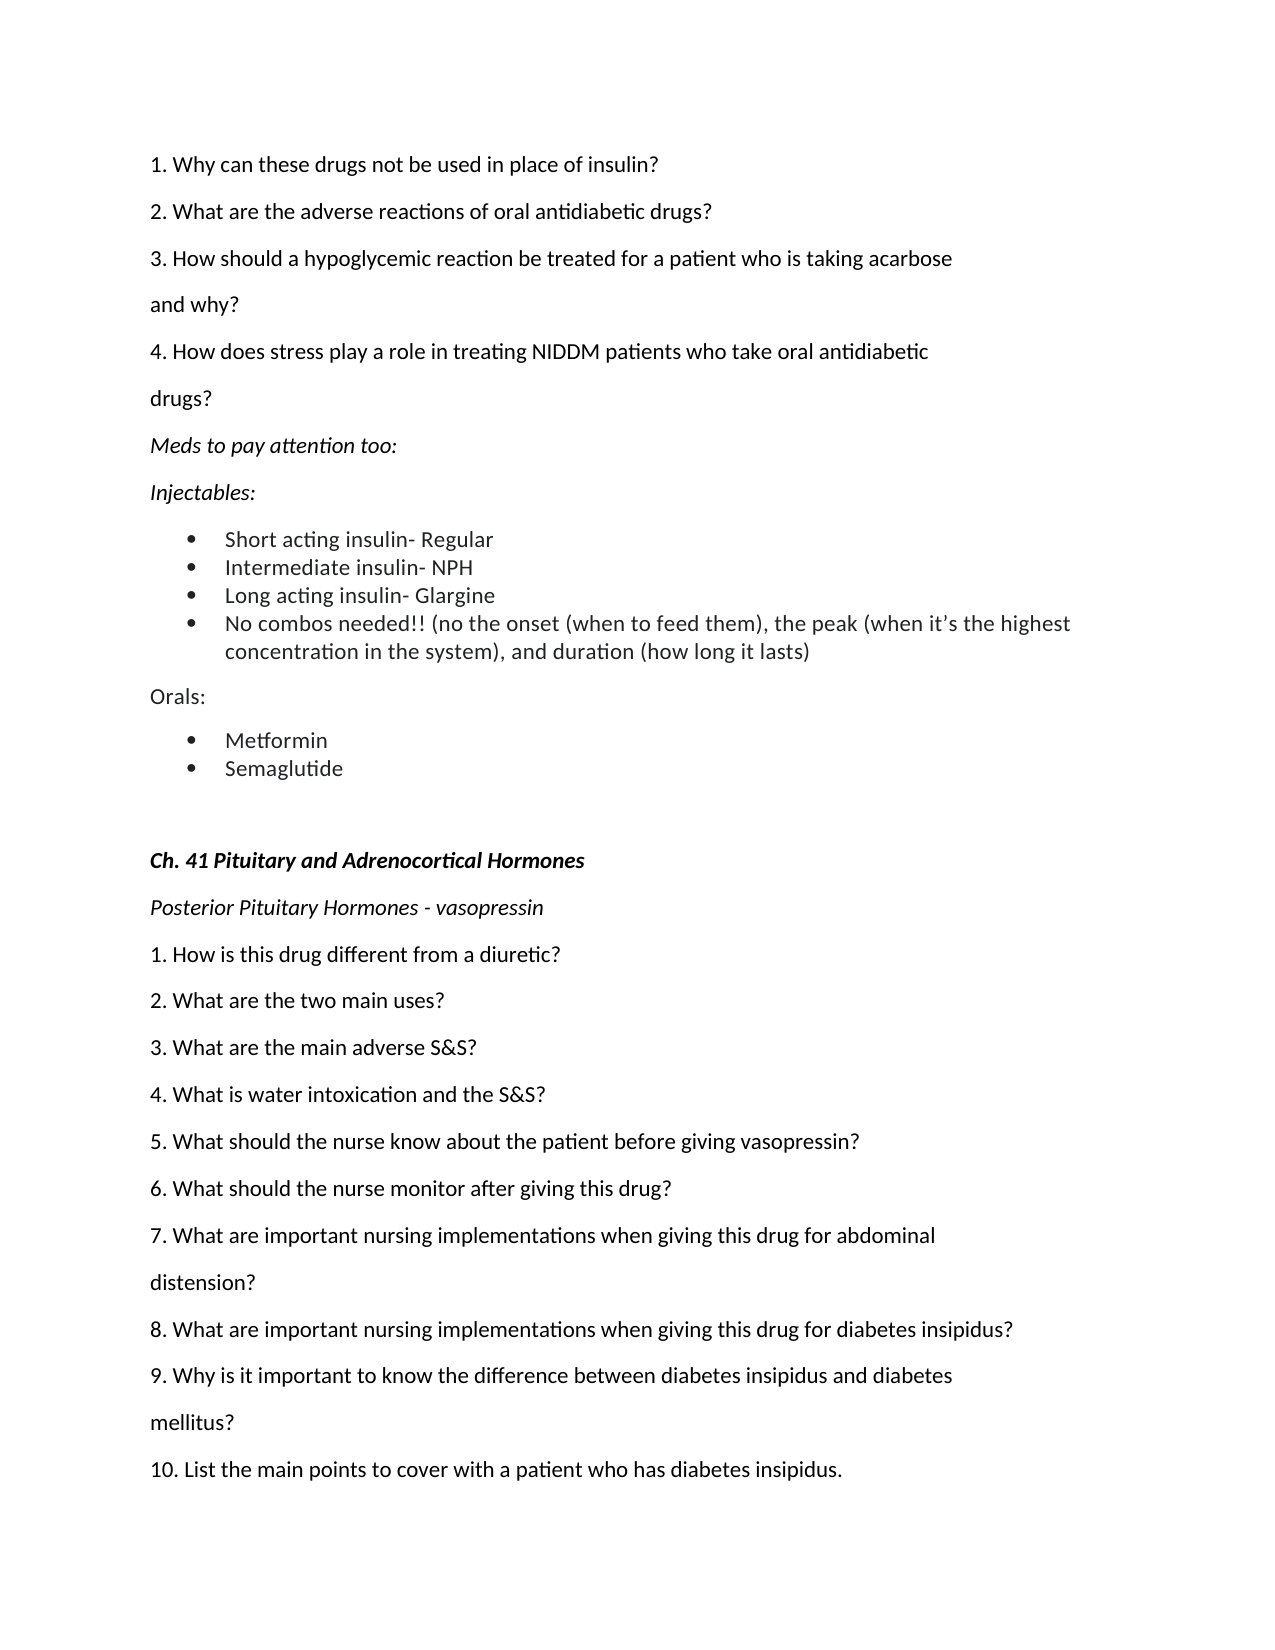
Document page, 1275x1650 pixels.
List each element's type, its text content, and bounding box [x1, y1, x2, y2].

text 4. How does stress play a role in treating NIDDM patients who take oral antidiabetic [150, 337, 1125, 366]
text 1. Why can these drugs not be used in place of insulin? [150, 150, 1125, 178]
text 8. What are important nursing implementations when giving this drug for diabetes insipidus? [150, 1315, 1125, 1343]
text and why? [150, 291, 1125, 319]
text 7. What are important nursing implementations when giving this drug for abdominal [150, 1221, 1125, 1249]
text Injectables: [150, 478, 1125, 506]
list Short acting insulin- Regular [187, 525, 1125, 553]
text 2. What are the adverse reactions of oral antidiabetic drugs? [150, 197, 1125, 225]
text mellitus? [150, 1408, 1125, 1437]
text Ch. 41 Pituitary and Adrenocortical Hormones [150, 846, 1125, 874]
text 1. How is this drug different from a diuretic? [150, 940, 1125, 968]
text Orals: [150, 682, 1125, 710]
text 2. What are the two main uses? [150, 987, 1125, 1015]
text 3. What are the main adverse S&S? [150, 1033, 1125, 1062]
text 4. What is water intoxication and the S&S? [150, 1080, 1125, 1108]
list Long acting insulin- Glargine [187, 581, 1125, 609]
list Intermediate insulin- NPH [187, 553, 1125, 581]
text distension? [150, 1268, 1125, 1296]
list No combos needed!! (no the onset (when to feed them), the peak (when it’s the highest concentration in the system), and duration (how long it lasts) [187, 609, 1125, 665]
text 6. What should the nurse monitor after giving this drug? [150, 1174, 1125, 1202]
text 3. How should a hypoglycemic reaction be treated for a patient who is taking acarbose [150, 244, 1125, 272]
text 9. Why is it important to know the difference between diabetes insipidus and diabetes [150, 1362, 1125, 1390]
list Metformin [187, 726, 1125, 754]
text Posterior Pituitary Hormones - vasopressin [150, 893, 1125, 921]
list Semaglutide [187, 754, 1125, 782]
text Meds to pay attention too: [150, 431, 1125, 459]
text 5. What should the nurse know about the patient before giving vasopressin? [150, 1127, 1125, 1155]
text 10. List the main points to cover with a patient who has diabetes insipidus. [150, 1455, 1125, 1483]
text drugs? [150, 384, 1125, 412]
